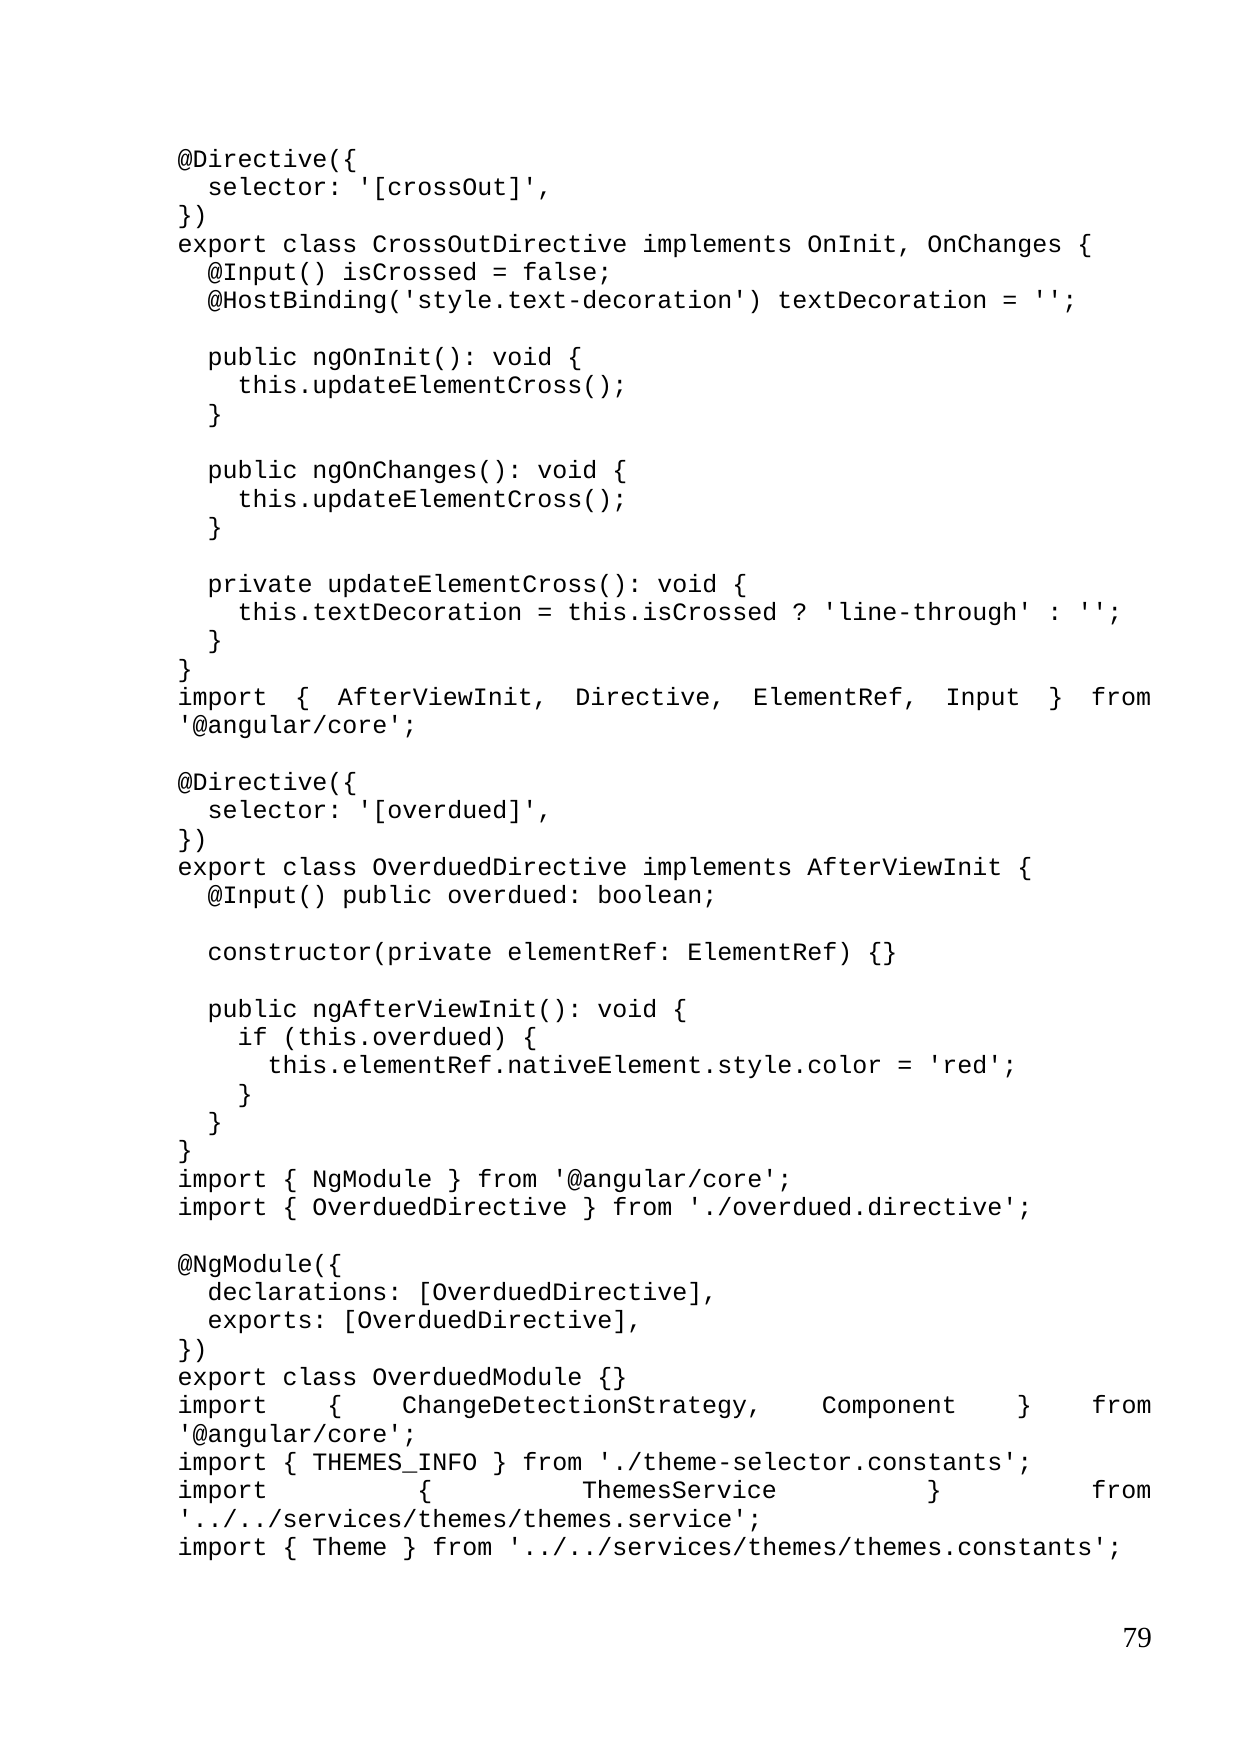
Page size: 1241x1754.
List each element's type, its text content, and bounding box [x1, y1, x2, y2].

text import { ChangeDetectionStrategy, Component } from '@angular/core'; [177, 1393, 1152, 1450]
text } [177, 1138, 1152, 1166]
text this.updateElementCross(); [177, 373, 1152, 401]
text public ngOnInit(): void { [177, 345, 1152, 373]
text import { Theme } from '../../services/themes/themes.constants'; [177, 1535, 1152, 1563]
text } [177, 1081, 1152, 1110]
text import { NgModule } from '@angular/core'; [177, 1166, 1152, 1195]
text @HostBinding('style.text-decoration') textDecoration = ''; [177, 288, 1152, 316]
text } [177, 656, 1152, 685]
text this.elementRef.nativeElement.style.color = 'red'; [177, 1053, 1152, 1081]
text }) [177, 1336, 1152, 1365]
text constructor(private elementRef: ElementRef) {} [177, 940, 1152, 968]
text @NgModule({ [177, 1251, 1152, 1280]
text import { OverduedDirective } from './overdued.directive'; [177, 1195, 1152, 1223]
text selector: '[overdued]', [177, 798, 1152, 826]
text @Directive({ [177, 770, 1152, 798]
text } [177, 515, 1152, 543]
text } [177, 628, 1152, 656]
text selector: '[crossOut]', [177, 175, 1152, 203]
text @Input() isCrossed = false; [177, 260, 1152, 288]
text declarations: [OverduedDirective], [177, 1280, 1152, 1308]
text }) [177, 203, 1152, 231]
text } [177, 1110, 1152, 1138]
text import { THEMES_INFO } from './theme-selector.constants'; [177, 1450, 1152, 1478]
text export class OverduedDirective implements AfterViewInit { [177, 855, 1152, 883]
text @Directive({ [177, 146, 1152, 175]
text this.updateElementCross(); [177, 486, 1152, 515]
text export class CrossOutDirective implements OnInit, OnChanges { [177, 231, 1152, 260]
text } [177, 401, 1152, 430]
text public ngAfterViewInit(): void { [177, 996, 1152, 1025]
text @Input() public overdued: boolean; [177, 883, 1152, 911]
text private updateElementCross(): void { [177, 571, 1152, 600]
text if (this.overdued) { [177, 1025, 1152, 1053]
text this.textDecoration = this.isCrossed ? 'line-through' : ''; [177, 600, 1152, 628]
text import { ThemesService } from '../../services/themes/themes.service'; [177, 1478, 1152, 1535]
text export class OverduedModule {} [177, 1365, 1152, 1393]
text import { AfterViewInit, Directive, ElementRef, Input } from '@angular/core'; [177, 685, 1152, 741]
text exports: [OverduedDirective], [177, 1308, 1152, 1336]
text }) [177, 826, 1152, 855]
text public ngOnChanges(): void { [177, 458, 1152, 486]
